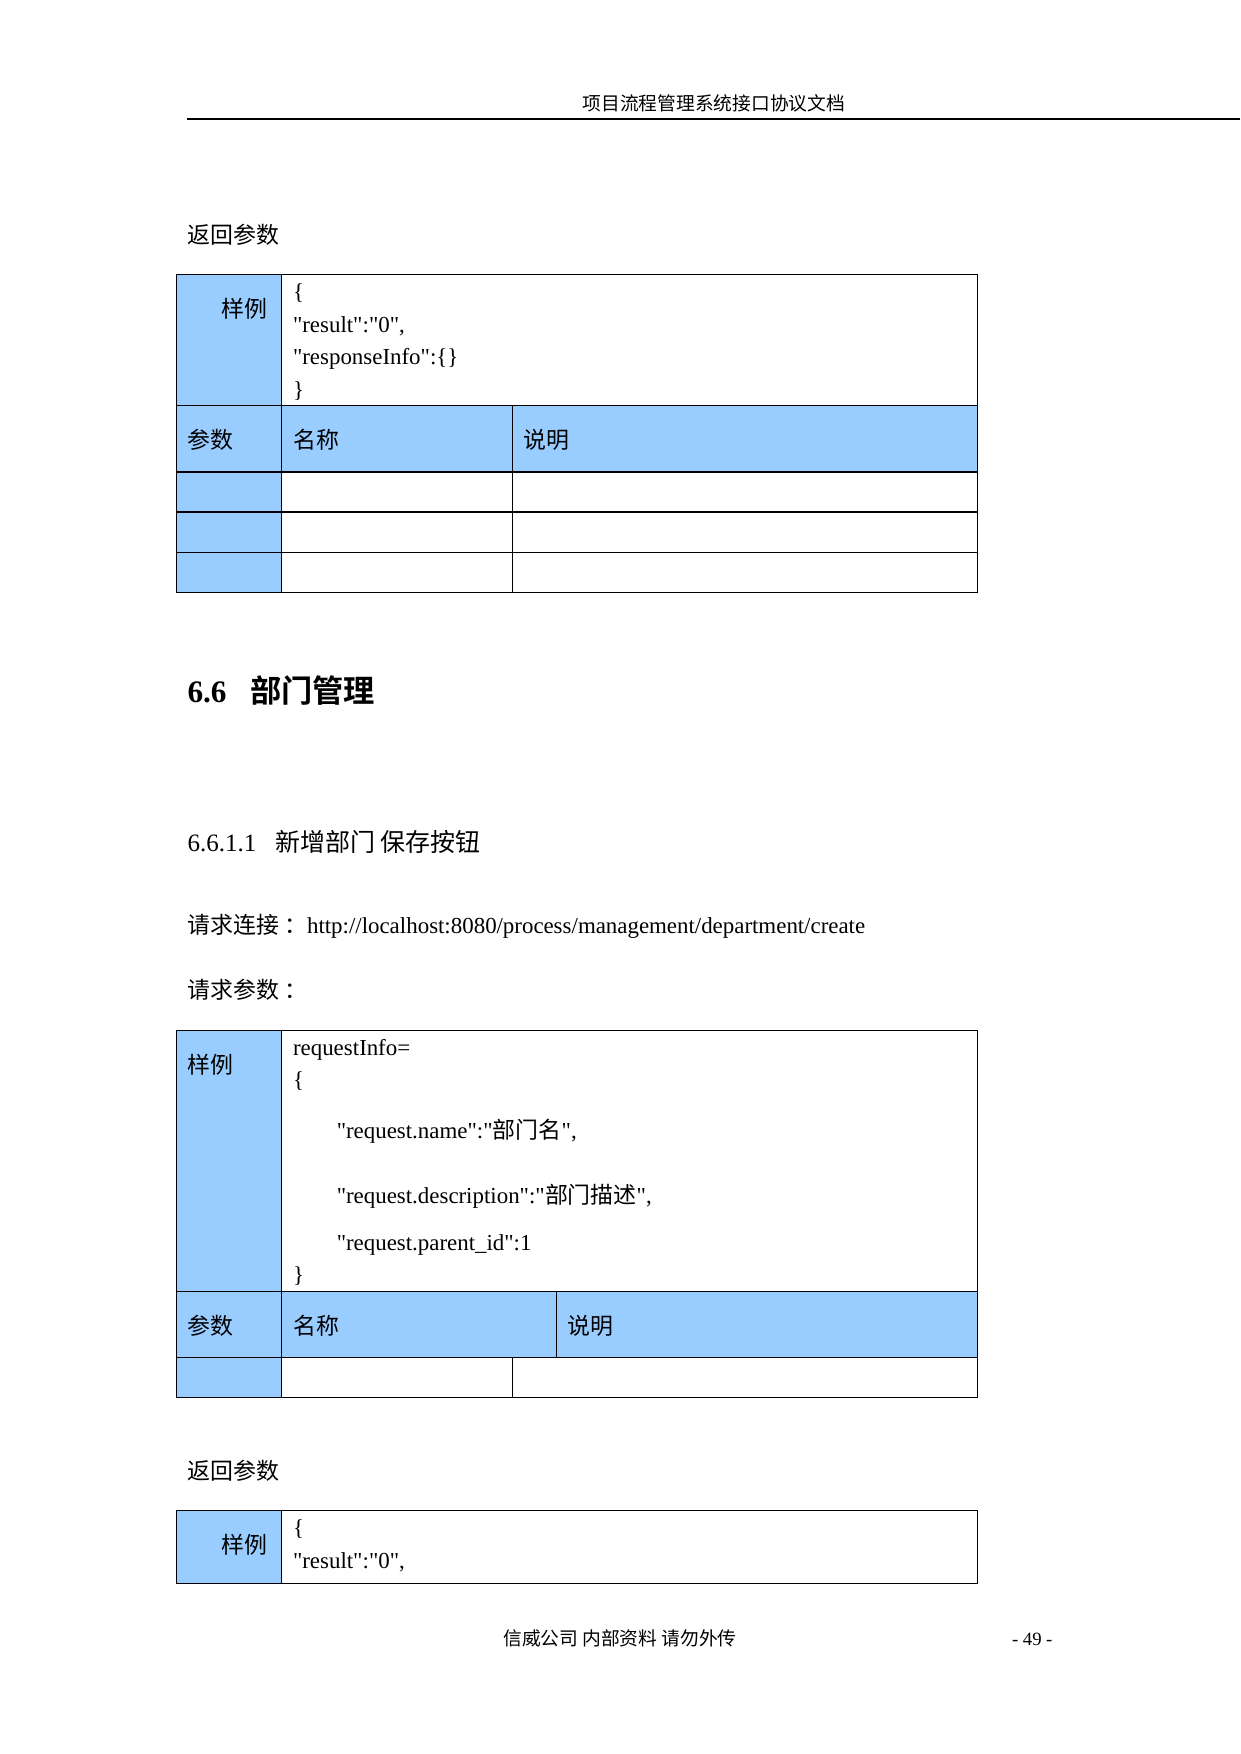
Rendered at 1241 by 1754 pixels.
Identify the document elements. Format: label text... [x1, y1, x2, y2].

table_header requestInfo= { "request.name":"部门名", "request.description":"部门描述", "request.parent_id":1 } [282, 1031, 977, 1291]
text 返回参数 [187, 1437, 1240, 1502]
subtitle 新增部门 保存按钮 [187, 808, 1240, 873]
table_cell [177, 553, 281, 592]
table_cell 名称 [282, 406, 512, 471]
table_cell [513, 553, 977, 592]
table_header 样例 [177, 1511, 281, 1583]
table_cell 参数 [177, 1292, 281, 1357]
table_header 样例 [177, 1031, 281, 1291]
table_cell 名称 [282, 1292, 556, 1357]
text 请求连接 ：http://localhost:8080/process/management/department/create [187, 892, 1240, 957]
table_cell 说明 [557, 1292, 977, 1357]
text 请求参数 ： [187, 957, 1240, 1022]
table_cell 说明 [513, 406, 977, 471]
table_cell [177, 513, 281, 552]
table_cell [513, 1358, 977, 1397]
table_header 样例 [177, 275, 281, 405]
table_header { "result":"0", "responseInfo":{} } [282, 275, 977, 405]
text 返回参数 [187, 201, 1240, 266]
table_cell [177, 1358, 281, 1397]
table_cell [513, 473, 977, 511]
table_cell [513, 513, 977, 552]
table_cell [282, 1358, 512, 1397]
table_cell [177, 473, 281, 511]
table_cell [282, 513, 512, 552]
table_header { "result":"0", "responseInfo":{} } [282, 1511, 977, 1583]
table_cell 参数 [177, 406, 281, 471]
table_cell [282, 553, 512, 592]
subtitle 部门管理 [187, 657, 1240, 722]
table_cell [282, 473, 512, 511]
